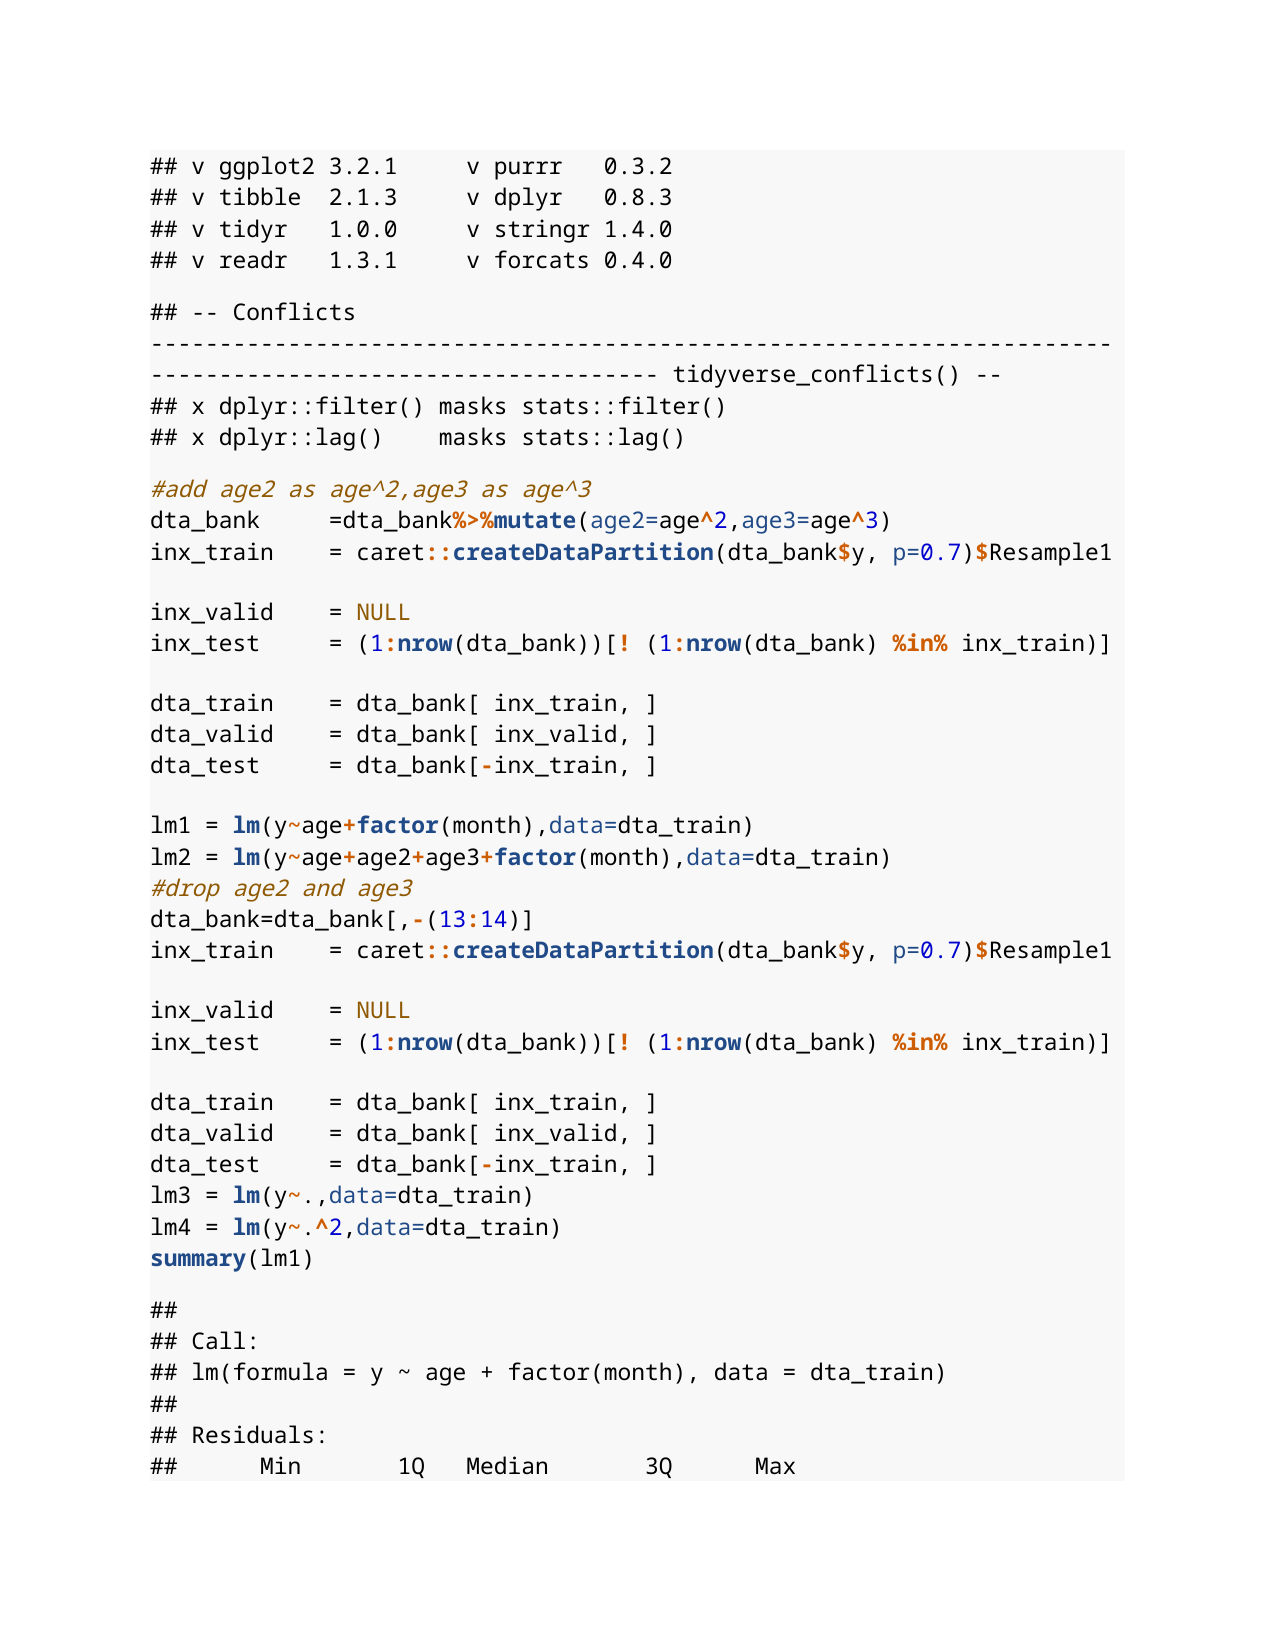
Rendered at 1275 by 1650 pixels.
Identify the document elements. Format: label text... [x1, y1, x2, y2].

text ## v ggplot2 3.2.1 v purrr 0.3.2 ## v tibble 2.1.3 v dplyr 0.8.3 ## v tidyr 1.0.0 v stringr 1.4.0 ## v readr 1.3.1 v forcats 0.4.0 [150, 150, 1125, 275]
text #add age2 as age^2,age3 as age^3 dta_bank =dta_bank%>%mutate(age2=age^2,age3=age^3) inx_train = caret::createDataPartition(dta_bank$y, p=0.7)$Resample1 inx_valid = NULL inx_test = (1:nrow(dta_bank))[! (1:nrow(dta_bank) %in% inx_train)] dta_train = dta_bank[ inx_train, ] dta_valid = dta_bank[ inx_valid, ] dta_test = dta_bank[-inx_train, ] lm1 = lm(y~age+factor(month),data=dta_train) lm2 = lm(y~age+age2+age3+factor(month),data=dta_train) #drop age2 and age3 dta_bank=dta_bank[,-(13:14)] inx_train = caret::createDataPartition(dta_bank$y, p=0.7)$Resample1 inx_valid = NULL inx_test = (1:nrow(dta_bank))[! (1:nrow(dta_bank) %in% inx_train)] dta_train = dta_bank[ inx_train, ] dta_valid = dta_bank[ inx_valid, ] dta_test = dta_bank[-inx_train, ] lm3 = lm(y~.,data=dta_train) lm4 = lm(y~.^2,data=dta_train) summary(lm1) [150, 473, 1125, 1273]
text ## -- Conflicts ----------------------------------------------------------------------------------------------------------- tidyverse_conflicts() -- ## x dplyr::filter() masks stats::filter() ## x dplyr::lag() masks stats::lag() [150, 296, 1125, 452]
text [150, 1294, 1125, 1481]
